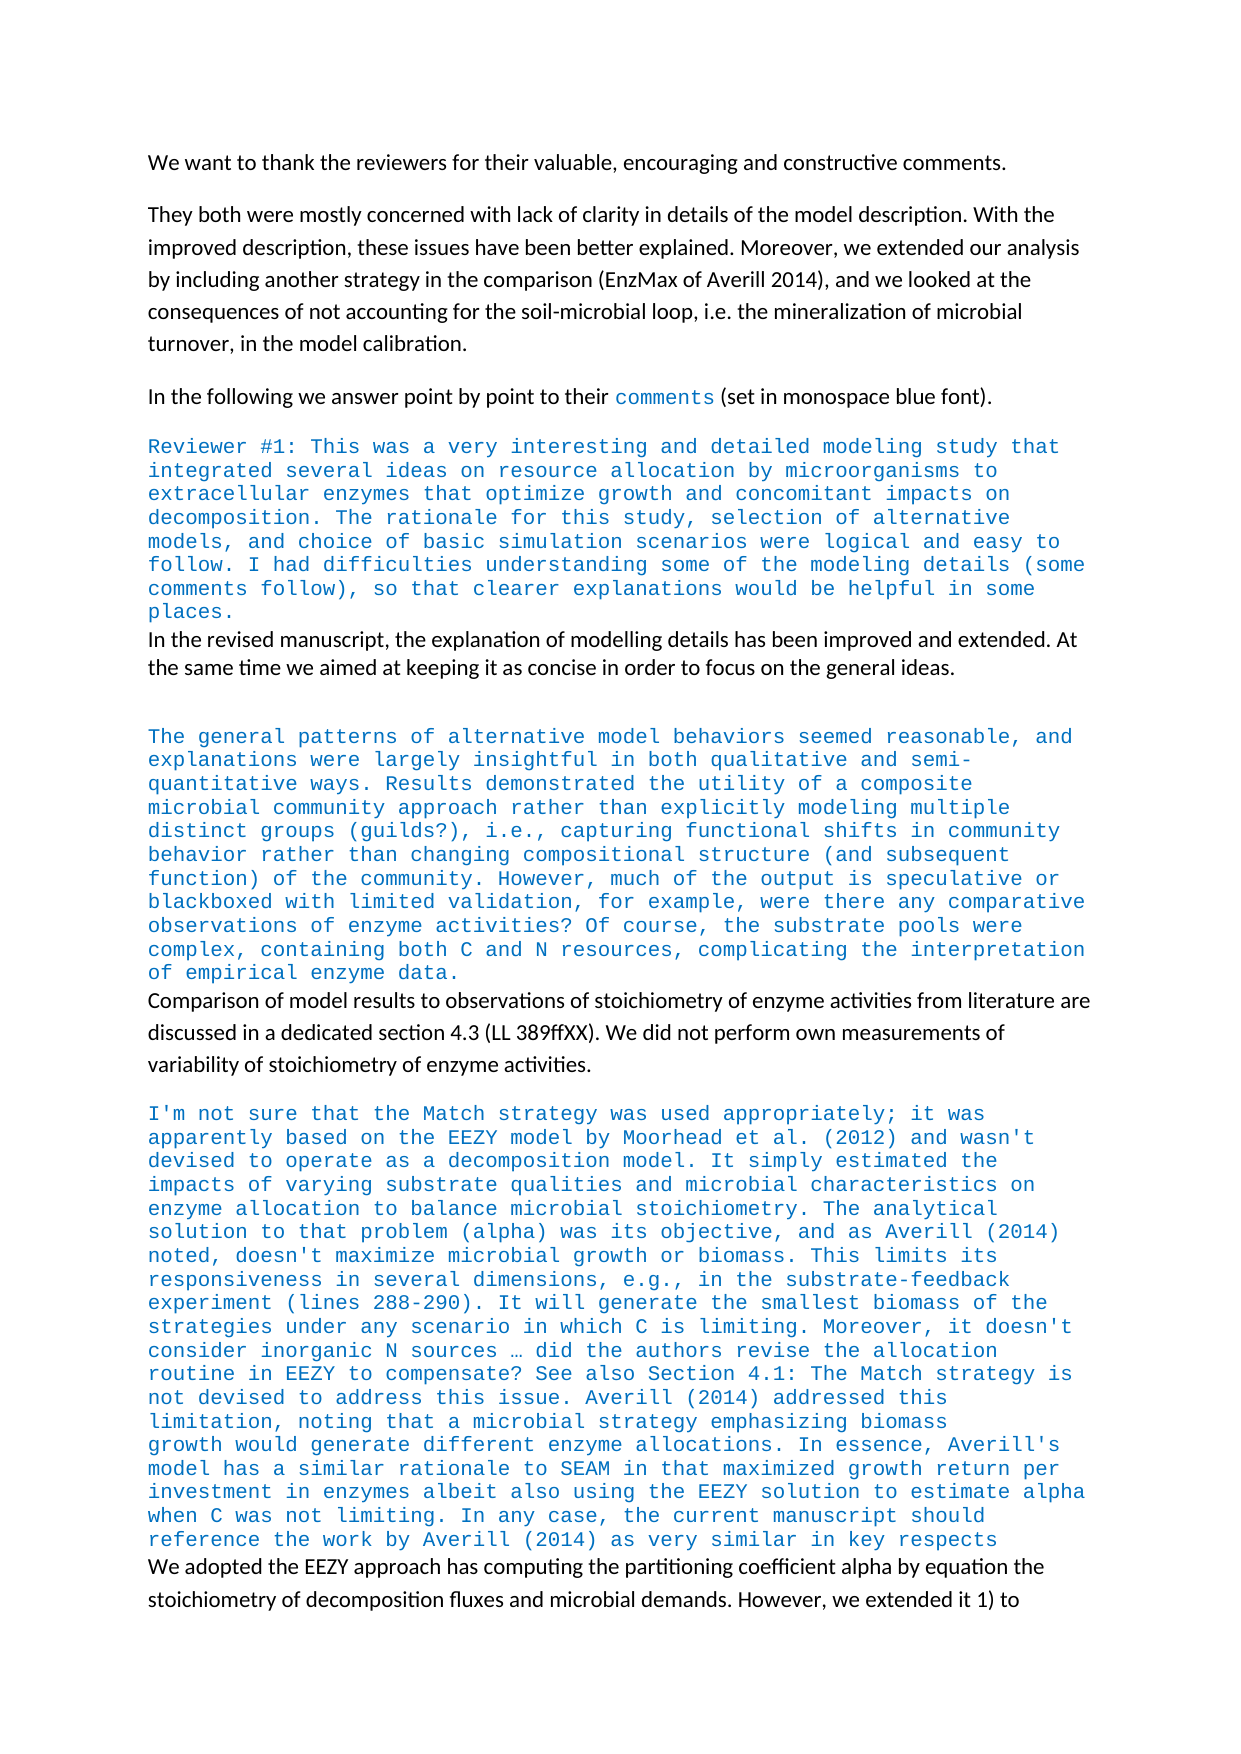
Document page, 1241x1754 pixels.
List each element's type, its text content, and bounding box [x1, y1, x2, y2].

text I'm not sure that the Match strategy was used appropriately; it was apparently based on the EEZY model by Moorhead et al. (2012) and wasn't devised to operate as a decomposition model. It simply estimated the impacts of varying substrate qualities and microbial characteristics on enzyme allocation to balance microbial stoichiometry. The analytical solution to that problem (alpha) was its objective, and as Averill (2014) noted, doesn't maximize microbial growth or biomass. This limits its responsiveness in several dimensions, e.g., in the substrate-feedback experiment (lines 288-290). It will generate the smallest biomass of the strategies under any scenario in which C is limiting. Moreover, it doesn't consider inorganic N sources … did the authors revise the allocation routine in EEZY to compensate? See also Section 4.1: The Match strategy is not devised to address this issue. Averill (2014) addressed this limitation, noting that a microbial strategy emphasizing biomass [148, 1103, 1093, 1434]
text growth would generate different enzyme allocations. In essence, Averill's model has a similar rationale to SEAM in that maximized growth return per investment in enzymes albeit also using the EEZY solution to estimate alpha when C was not limiting. In any case, the current manuscript should reference the work by Averill (2014) as very similar in key respects [148, 1434, 1093, 1552]
text Reviewer #1: This was a very interesting and detailed modeling study that integrated several ideas on resource allocation by microorganisms to extracellular enzymes that optimize growth and concomitant impacts on decomposition. The rationale for this study, selection of alternative models, and choice of basic simulation scenarios were logical and easy to follow. I had difficulties understanding some of the modeling details (some comments follow), so that clearer explanations would be helpful in some places. [148, 436, 1093, 625]
text Comparison of model results to observations of stoichiometry of enzyme activities from literature are discussed in a dedicated section 4.3 (LL 389ffXX). We did not perform own measurements of variability of stoichiometry of enzyme activities. [148, 986, 1093, 1078]
text In the revised manuscript, the explanation of modelling details has been improved and extended. At the same time we aimed at keeping it as concise in order to focus on the general ideas. [148, 625, 1093, 681]
text In the following we answer point by point to their comments (set in monospace blue font). [148, 382, 1093, 411]
text They both were mostly concerned with lack of clarity in details of the model description. With the improved description, these issues have been better explained. Moreover, we extended our analysis by including another strategy in the comparison (EnzMax of Averill 2014), and we looked at the consequences of not accounting for the soil-microbial loop, i.e. the mineralization of microbial turnover, in the model calibration. [148, 201, 1093, 357]
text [148, 1552, 1093, 1613]
text We want to thank the reviewers for their valuable, encouraging and constructive comments. [148, 148, 1093, 176]
text The general patterns of alternative model behaviors seemed reasonable, and explanations were largely insightful in both qualitative and semi-quantitative ways. Results demonstrated the utility of a composite microbial community approach rather than explicitly modeling multiple distinct groups (guilds?), i.e., capturing functional shifts in community behavior rather than changing compositional structure (and subsequent function) of the community. However, much of the output is speculative or blackboxed with limited validation, for example, were there any comparative observations of enzyme activities? Of course, the substrate pools were complex, containing both C and N resources, complicating the interpretation of empirical enzyme data. [148, 726, 1093, 986]
